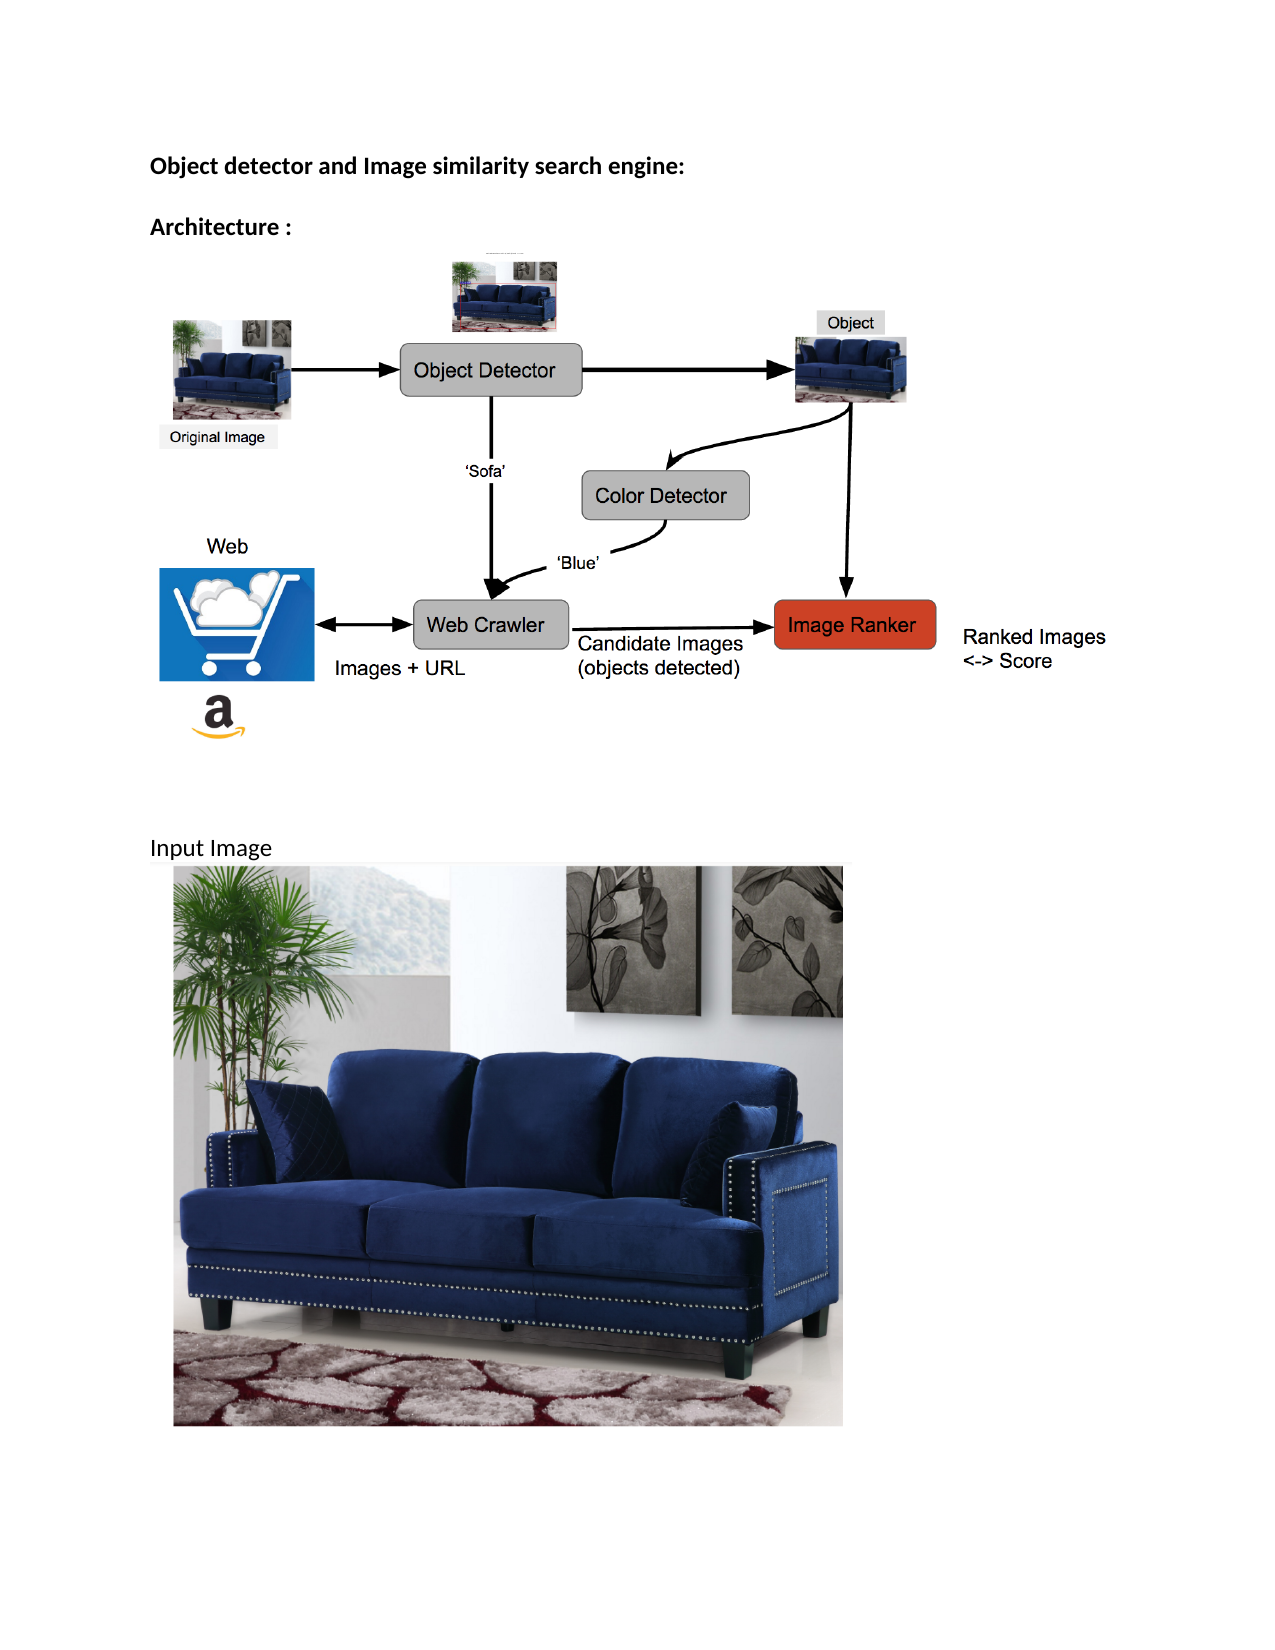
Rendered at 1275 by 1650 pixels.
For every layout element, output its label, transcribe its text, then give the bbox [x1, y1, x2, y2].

text Input Image [150, 832, 1125, 862]
picture [150, 241, 1125, 743]
text Architecture : [150, 211, 1125, 241]
text Object detector and Image similarity search engine: [150, 150, 1125, 181]
picture [150, 862, 853, 1448]
